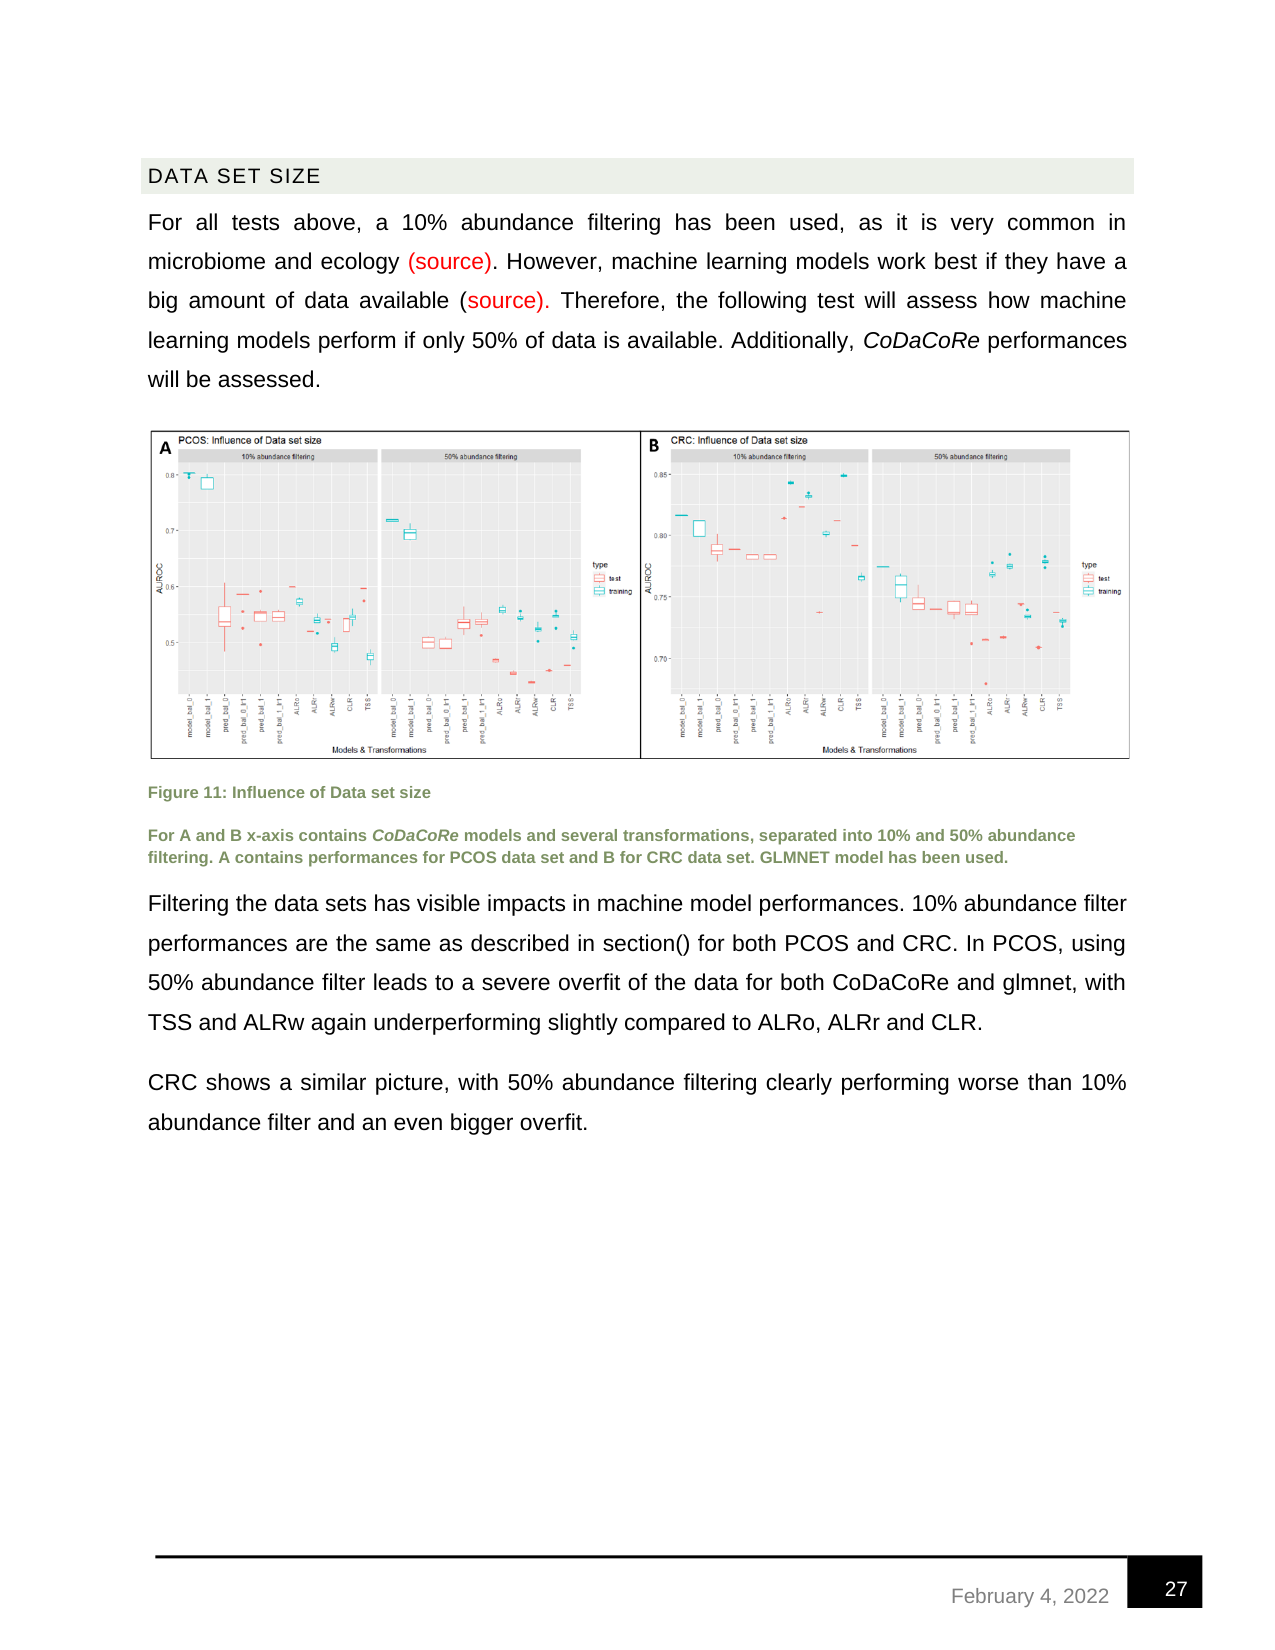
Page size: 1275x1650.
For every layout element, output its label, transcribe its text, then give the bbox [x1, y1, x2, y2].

subtitle Data set size [148, 164, 1127, 188]
text CRC shows a similar picture, with 50% abundance filtering clearly performing worse than 10% abundance filter and an even bigger overfit. [148, 1069, 1127, 1135]
picture [147, 426, 1130, 759]
text For all tests above, a 10% abundance filtering has been used, as it is very common in microbiome and ecology (source). However, machine learning models work best if they have a big amount of data available (source). Therefore, the following test will assess how machine learning models perform if only 50% of data is available. Additionally, CoDaCoRe performances will be assessed. [148, 208, 1127, 393]
text For A and B x-axis contains CoDaCoRe models and several transformations, separated into 10% and 50% abundance filtering. A contains performances for PCOS data set and B for CRC data set. GLMNET model has been used. [148, 826, 1127, 867]
text Filtering the data sets has visible impacts in machine model performances. 10% abundance filter performances are the same as described in section() for both PCOS and CRC. In PCOS, using 50% abundance filter leads to a severe overfit of the data for both CoDaCoRe and glmnet, with TSS and ALRw again underperforming slightly compared to ALRo, ALRr and CLR. [148, 890, 1127, 1035]
